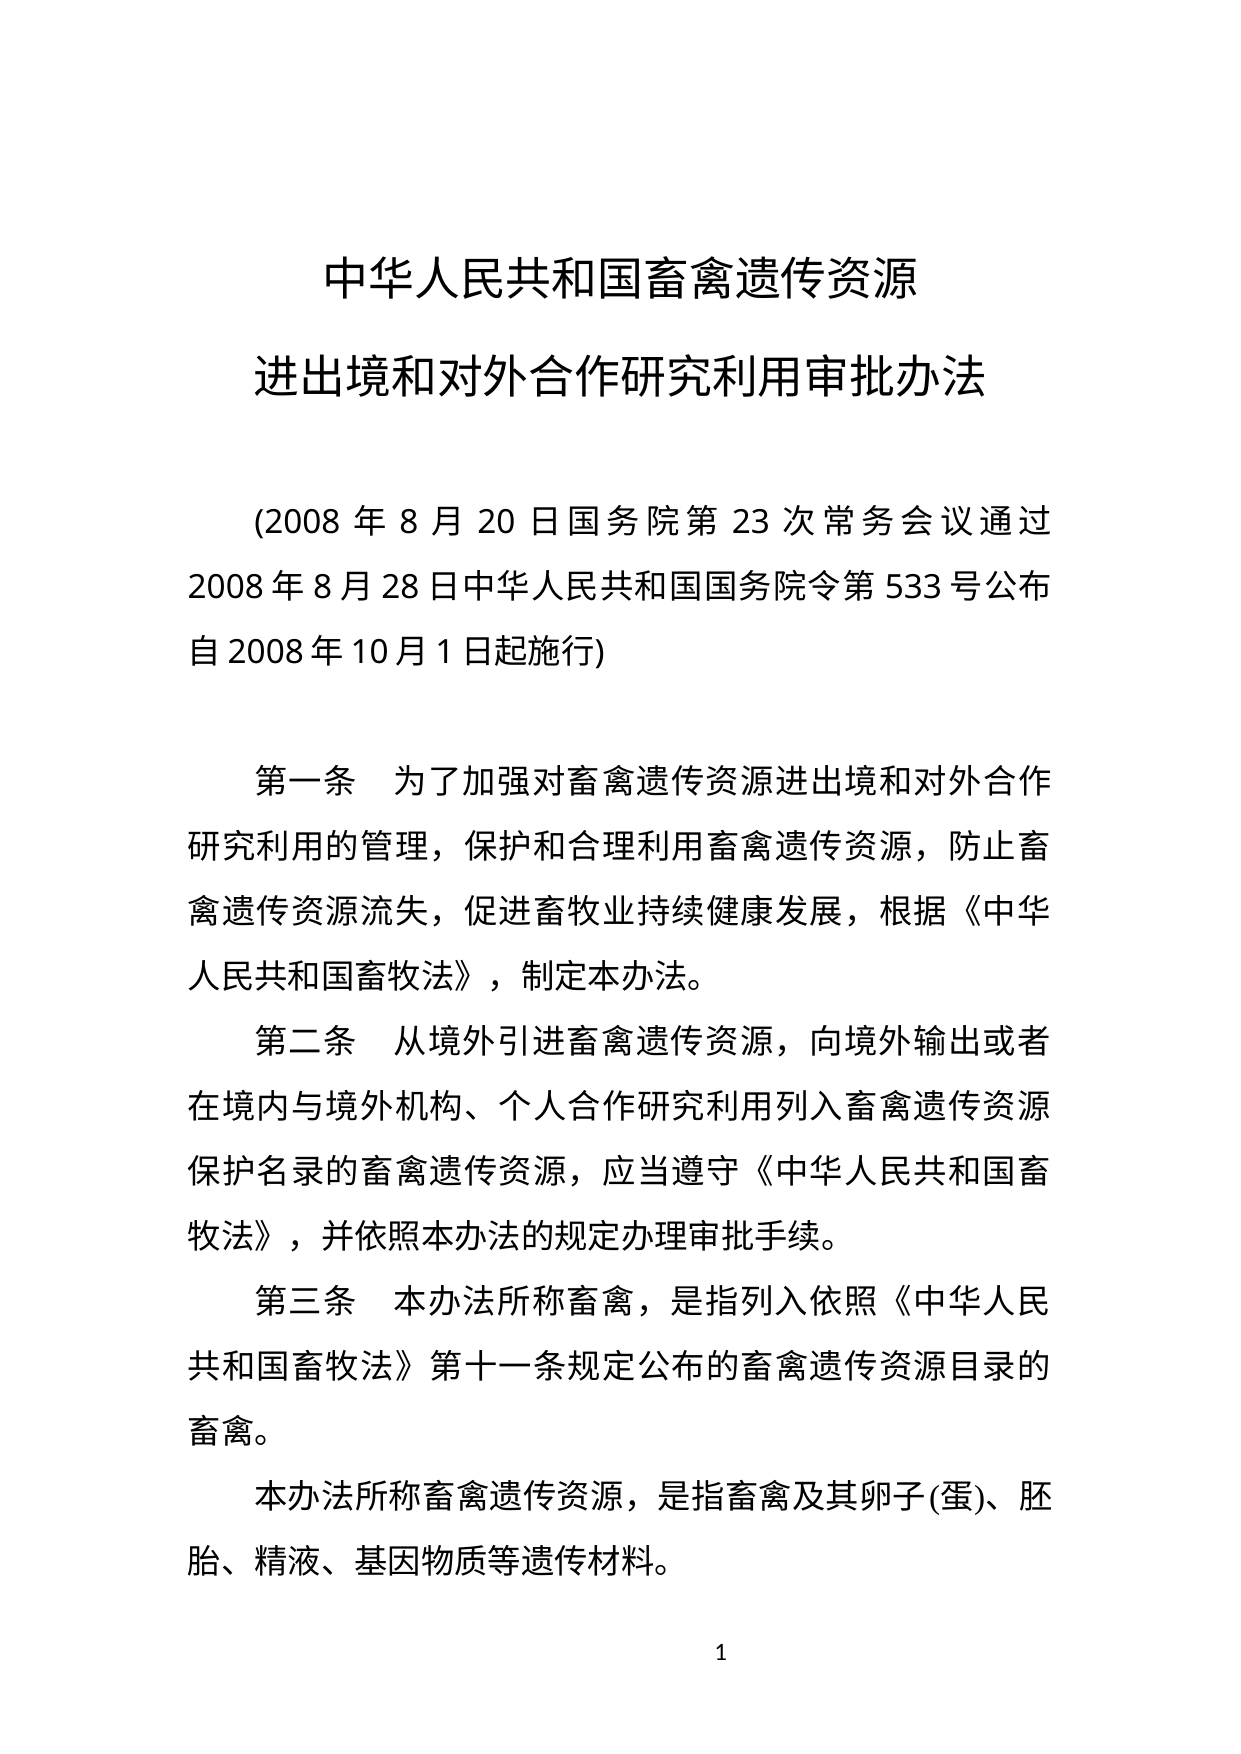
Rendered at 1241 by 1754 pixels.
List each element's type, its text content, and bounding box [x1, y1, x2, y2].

text 本办法所称畜禽遗传资源，是指畜禽及其卵子(蛋)、胚胎、精液、基因物质等遗传材料。 [187, 1462, 1053, 1592]
text 第三条 本办法所称畜禽，是指列入依照《中华人民共和国畜牧法》第十一条规定公布的畜禽遗传资源目录的畜禽。 [187, 1267, 1053, 1462]
text 中华人民共和国畜禽遗传资源 [187, 227, 1053, 324]
text 第一条 为了加强对畜禽遗传资源进出境和对外合作研究利用的管理，保护和合理利用畜禽遗传资源，防止畜禽遗传资源流失，促进畜牧业持续健康发展，根据《中华人民共和国畜牧法》，制定本办法。 [187, 747, 1053, 1007]
text 第二条 从境外引进畜禽遗传资源，向境外输出或者在境内与境外机构、个人合作研究利用列入畜禽遗传资源保护名录的畜禽遗传资源，应当遵守《中华人民共和国畜牧法》，并依照本办法的规定办理审批手续。 [187, 1007, 1053, 1267]
text 进出境和对外合作研究利用审批办法 [187, 324, 1053, 422]
text (2008年8月20日国务院第23次常务会议通过 2008年8月28日中华人民共和国国务院令第533号公布 自2008年10月1日起施行) [187, 487, 1053, 682]
